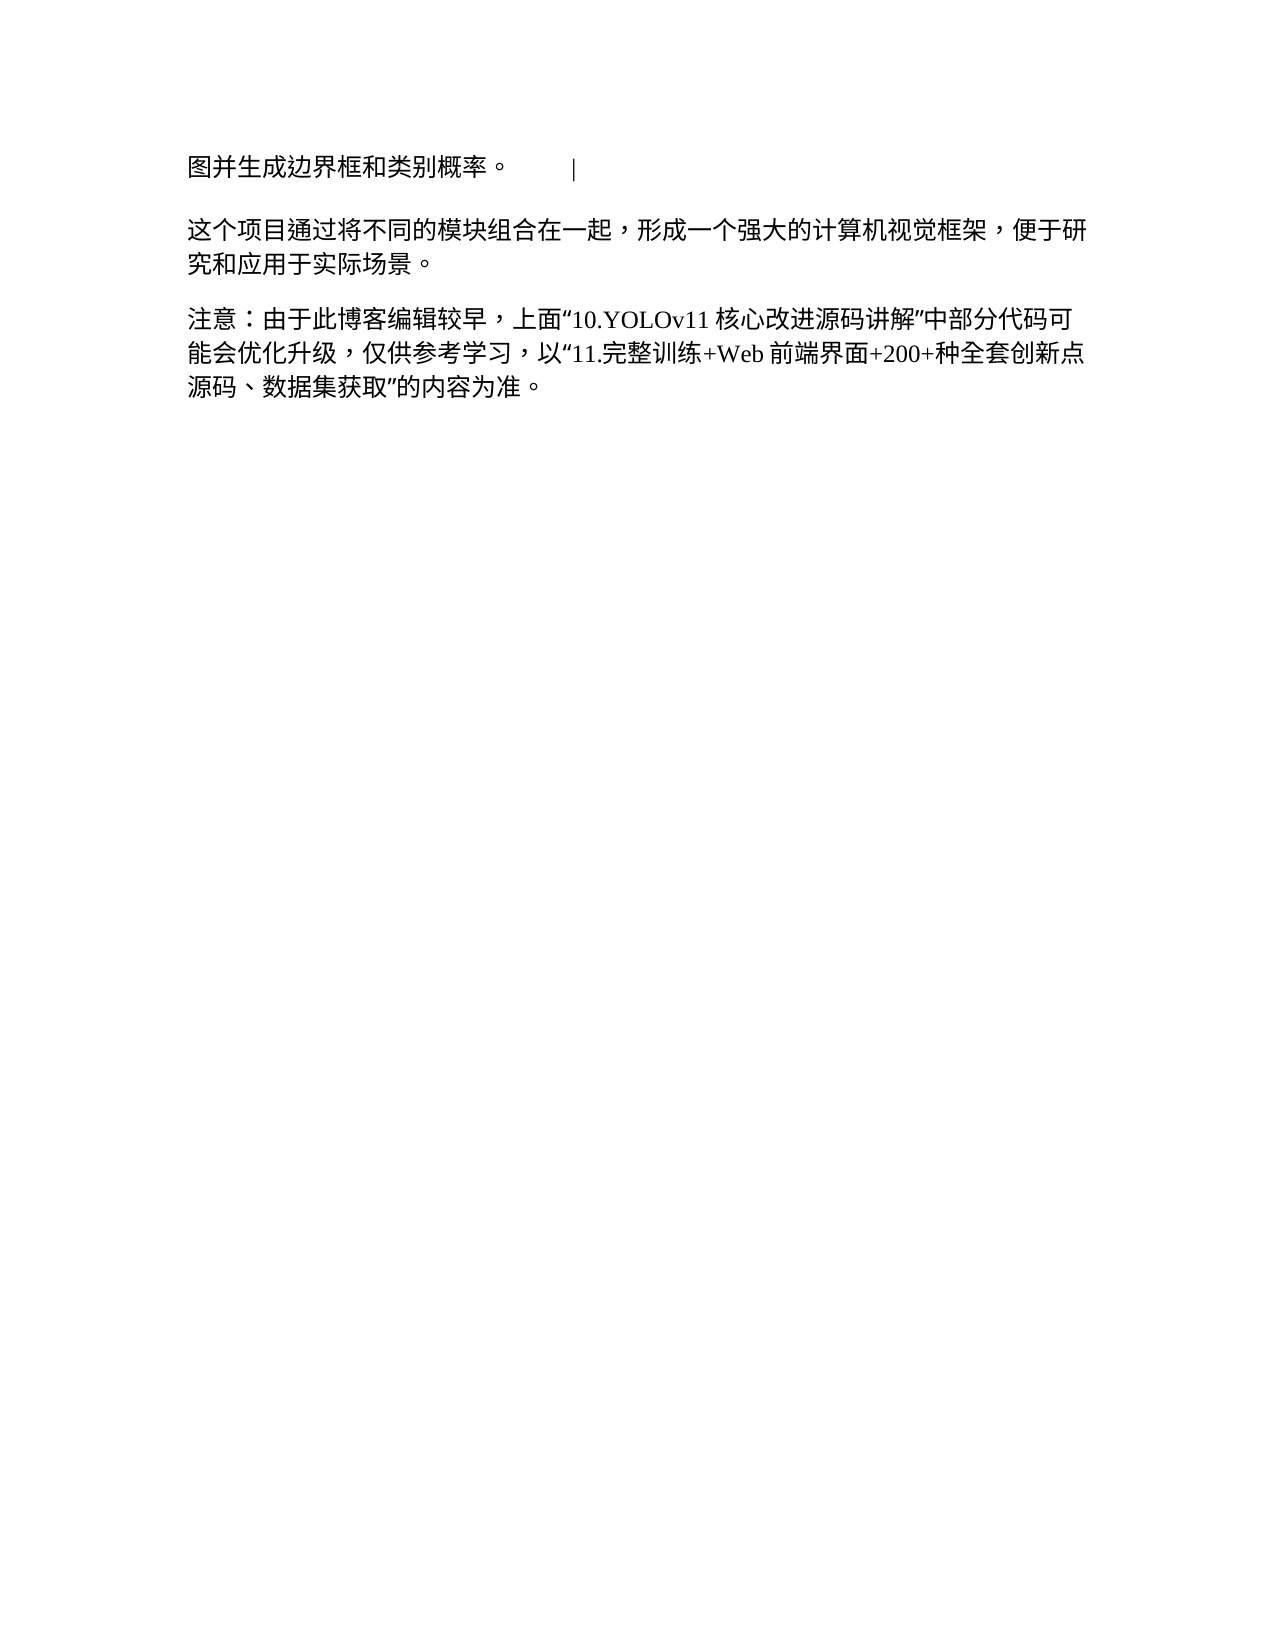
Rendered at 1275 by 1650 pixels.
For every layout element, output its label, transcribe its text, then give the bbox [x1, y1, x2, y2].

text 注意：由于此博客编辑较早，上面“10.YOLOv11核心改进源码讲解”中部分代码可能会优化升级，仅供参考学习，以“11.完整训练+Web前端界面+200+种全套创新点源码、数据集获取”的内容为准。 [187, 302, 1087, 404]
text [187, 150, 1087, 281]
